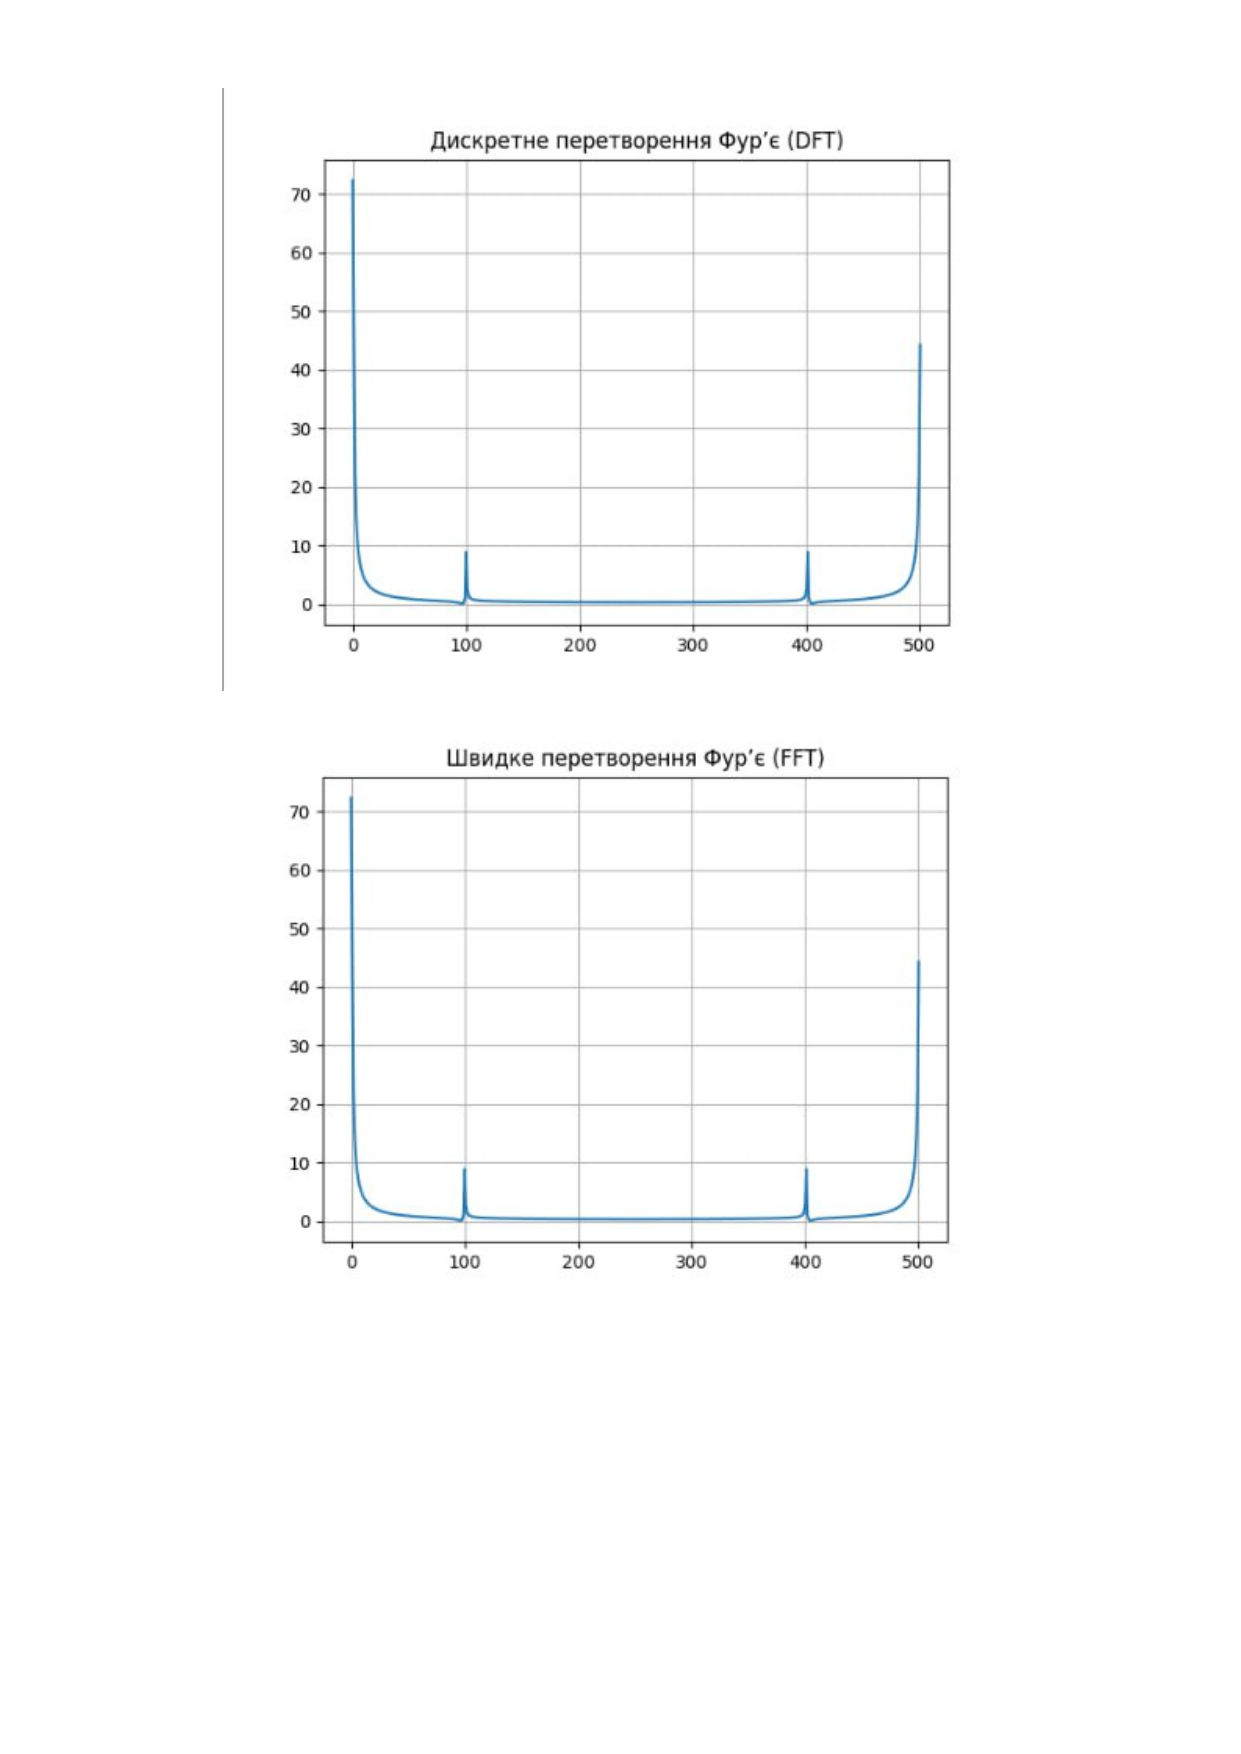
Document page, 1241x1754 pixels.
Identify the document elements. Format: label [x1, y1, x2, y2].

picture [222, 88, 1029, 691]
picture [222, 704, 1026, 1300]
